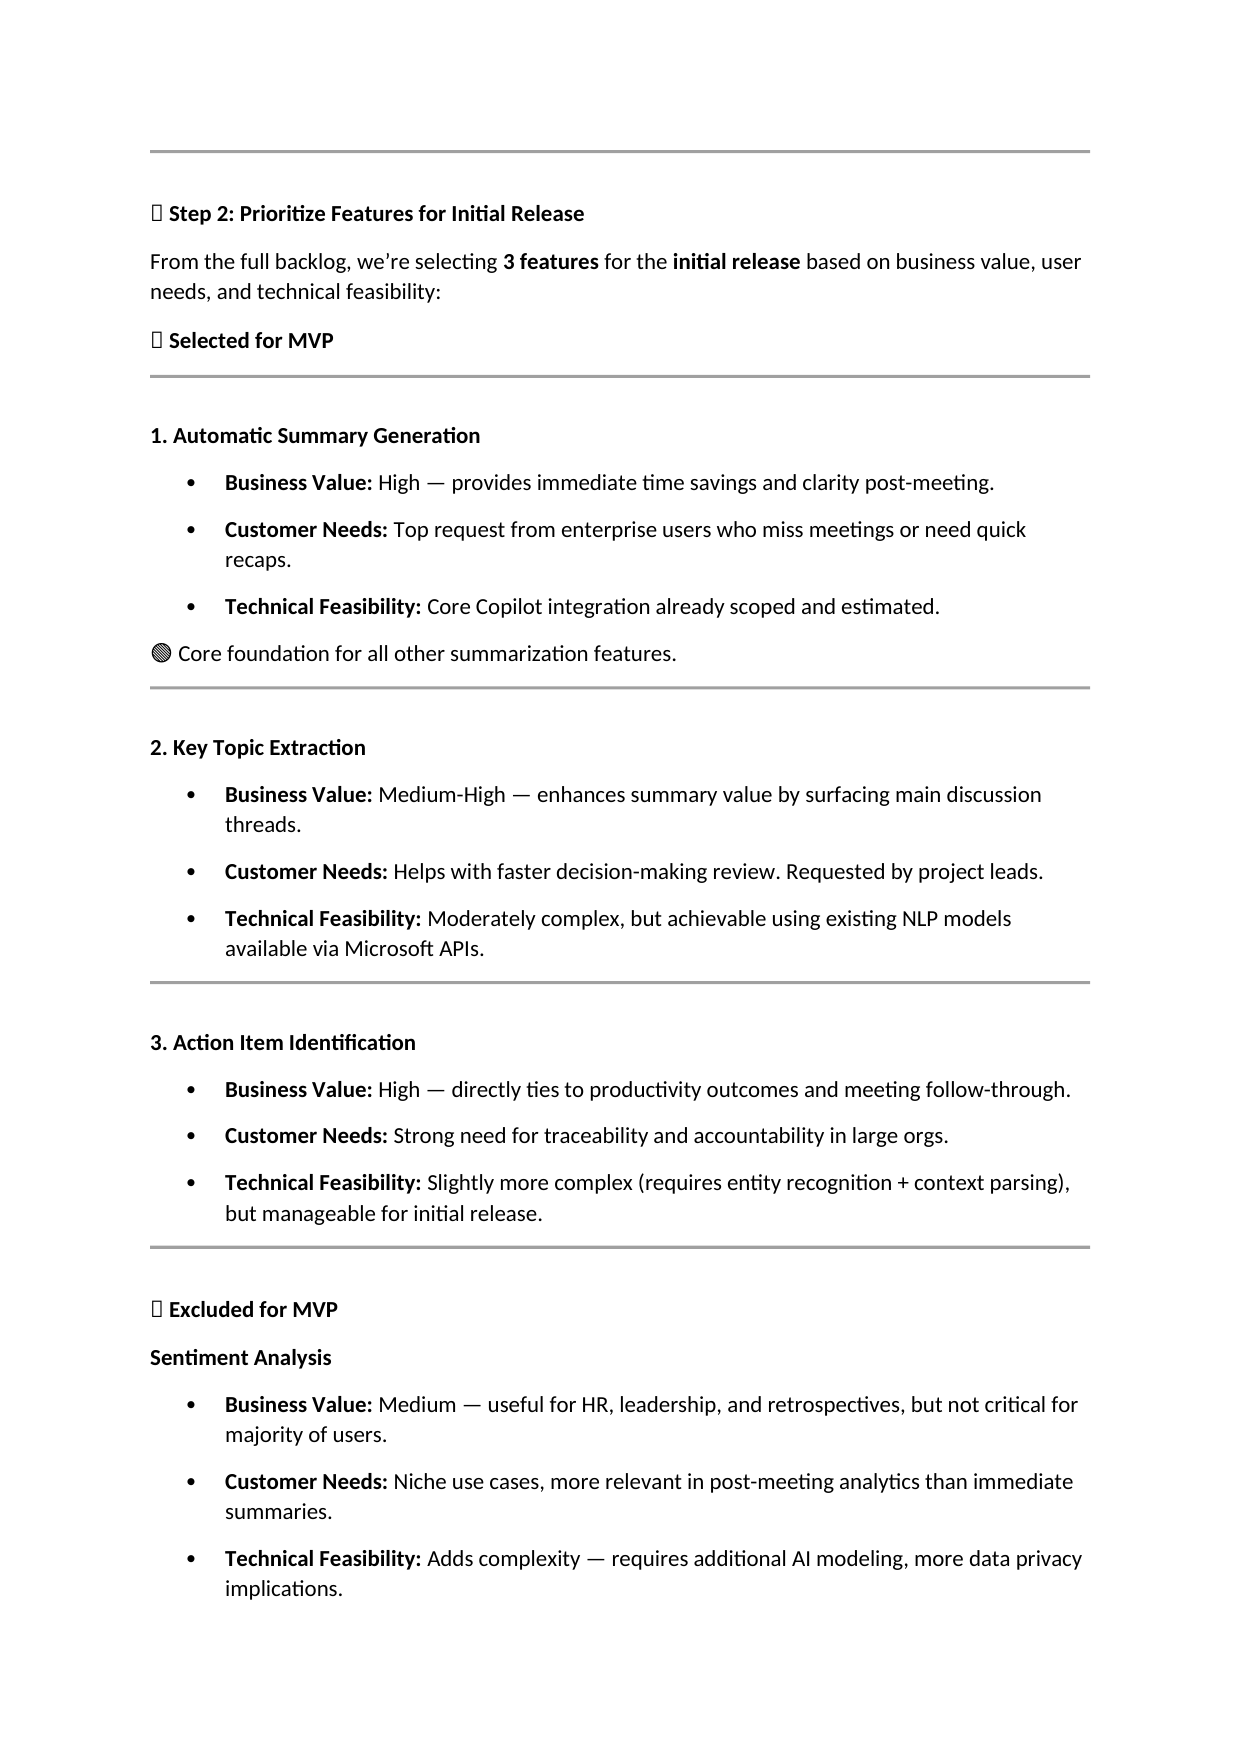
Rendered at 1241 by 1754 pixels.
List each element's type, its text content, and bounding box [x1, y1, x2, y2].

list Business Value: Medium — useful for HR, leadership, and retrospectives, but not critical for majority of users. [187, 1390, 1090, 1448]
list Customer Needs: Top request from enterprise users who miss meetings or need quick recaps. [187, 515, 1090, 574]
text 1. Automatic Summary Generation [150, 422, 1090, 450]
list Technical Feasibility: Moderately complex, but achievable using existing NLP models available via Microsoft APIs. [187, 904, 1090, 962]
list Business Value: High — provides immediate time savings and clarity post-meeting. [187, 468, 1090, 497]
text 🔧 Step 2: Prioritize Features for Initial Release [150, 197, 1090, 228]
text ✅ Selected for MVP [150, 324, 1090, 356]
text 🟢 Core foundation for all other summarization features. [150, 639, 1090, 667]
list Technical Feasibility: Slightly more complex (requires entity recognition + context parsing), but manageable for initial release. [187, 1168, 1090, 1227]
text ❌ Excluded for MVP [150, 1292, 1090, 1324]
list Technical Feasibility: Adds complexity — requires additional AI modeling, more data privacy implications. [187, 1544, 1090, 1602]
list Technical Feasibility: Core Copilot integration already scoped and estimated. [187, 592, 1090, 621]
list Business Value: High — directly ties to productivity outcomes and meeting follow-through. [187, 1075, 1090, 1103]
text 3. Action Item Identification [150, 1028, 1090, 1056]
list Customer Needs: Strong need for traceability and accountability in large orgs. [187, 1122, 1090, 1150]
text 2. Key Topic Extraction [150, 733, 1090, 761]
text From the full backlog, we’re selecting 3 features for the initial release based on business value, user needs, and technical feasibility: [150, 247, 1090, 306]
list Customer Needs: Helps with faster decision-making review. Requested by project leads. [187, 857, 1090, 885]
list Customer Needs: Niche use cases, more relevant in post-meeting analytics than immediate summaries. [187, 1467, 1090, 1525]
text Sentiment Analysis [150, 1343, 1090, 1371]
list Business Value: Medium-High — enhances summary value by surfacing main discussion threads. [187, 780, 1090, 838]
